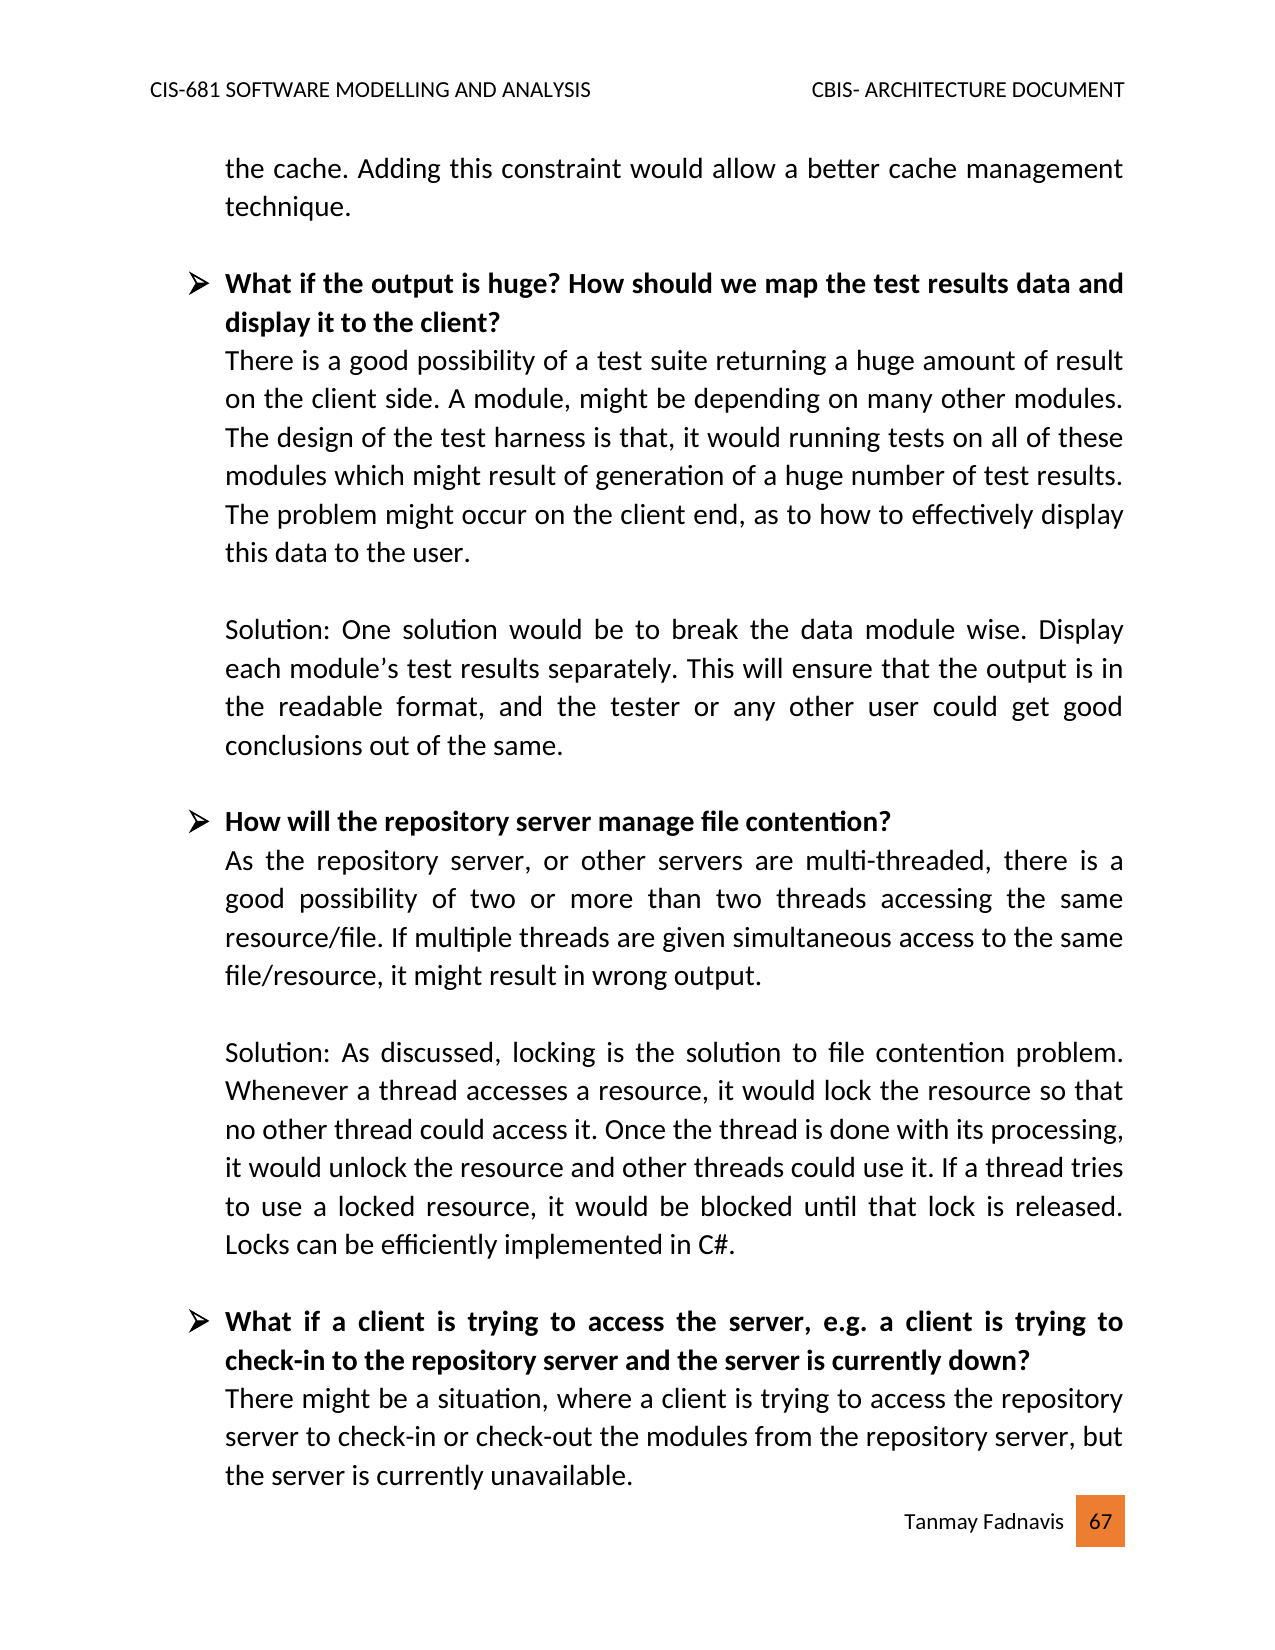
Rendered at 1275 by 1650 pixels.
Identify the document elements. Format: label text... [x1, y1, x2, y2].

list As the repository server, or other servers are multi-threaded, there is a good possibility of two or more than two threads accessing the same resource/file. If multiple threads are given simultaneous access to the same file/resource, it might result in wrong output. [225, 842, 1125, 993]
list What if a client is trying to access the server, e.g. a client is trying to check-in to the repository server and the server is currently down? [187, 1303, 1125, 1377]
list There might be a situation, where a client is trying to access the repository server to check-in or check-out the modules from the repository server, but the server is currently unavailable. [225, 1380, 1125, 1492]
list What if the output is huge? How should we map the test results data and display it to the client? [187, 265, 1125, 339]
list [225, 150, 1125, 224]
list Solution: One solution would be to break the data module wise. Display each module’s test results separately. This will ensure that the output is in the readable format, and the tester or any other user could get good conclusions out of the same. [225, 611, 1125, 762]
list There is a good possibility of a test suite returning a huge amount of result on the client side. A module, might be depending on many other modules. The design of the test harness is that, it would running tests on all of these modules which might result of generation of a huge number of test results. The problem might occur on the client end, as to how to effectively display this data to the user. [225, 342, 1125, 570]
list How will the repository server manage file contention? [187, 803, 1125, 839]
list Solution: As discussed, locking is the solution to file contention problem. Whenever a thread accesses a resource, it would lock the resource so that no other thread could access it. Once the thread is done with its processing, it would unlock the resource and other threads could use it. If a thread tries to use a locked resource, it would be blocked until that lock is released. Locks can be efficiently implemented in C#. [225, 1034, 1125, 1262]
